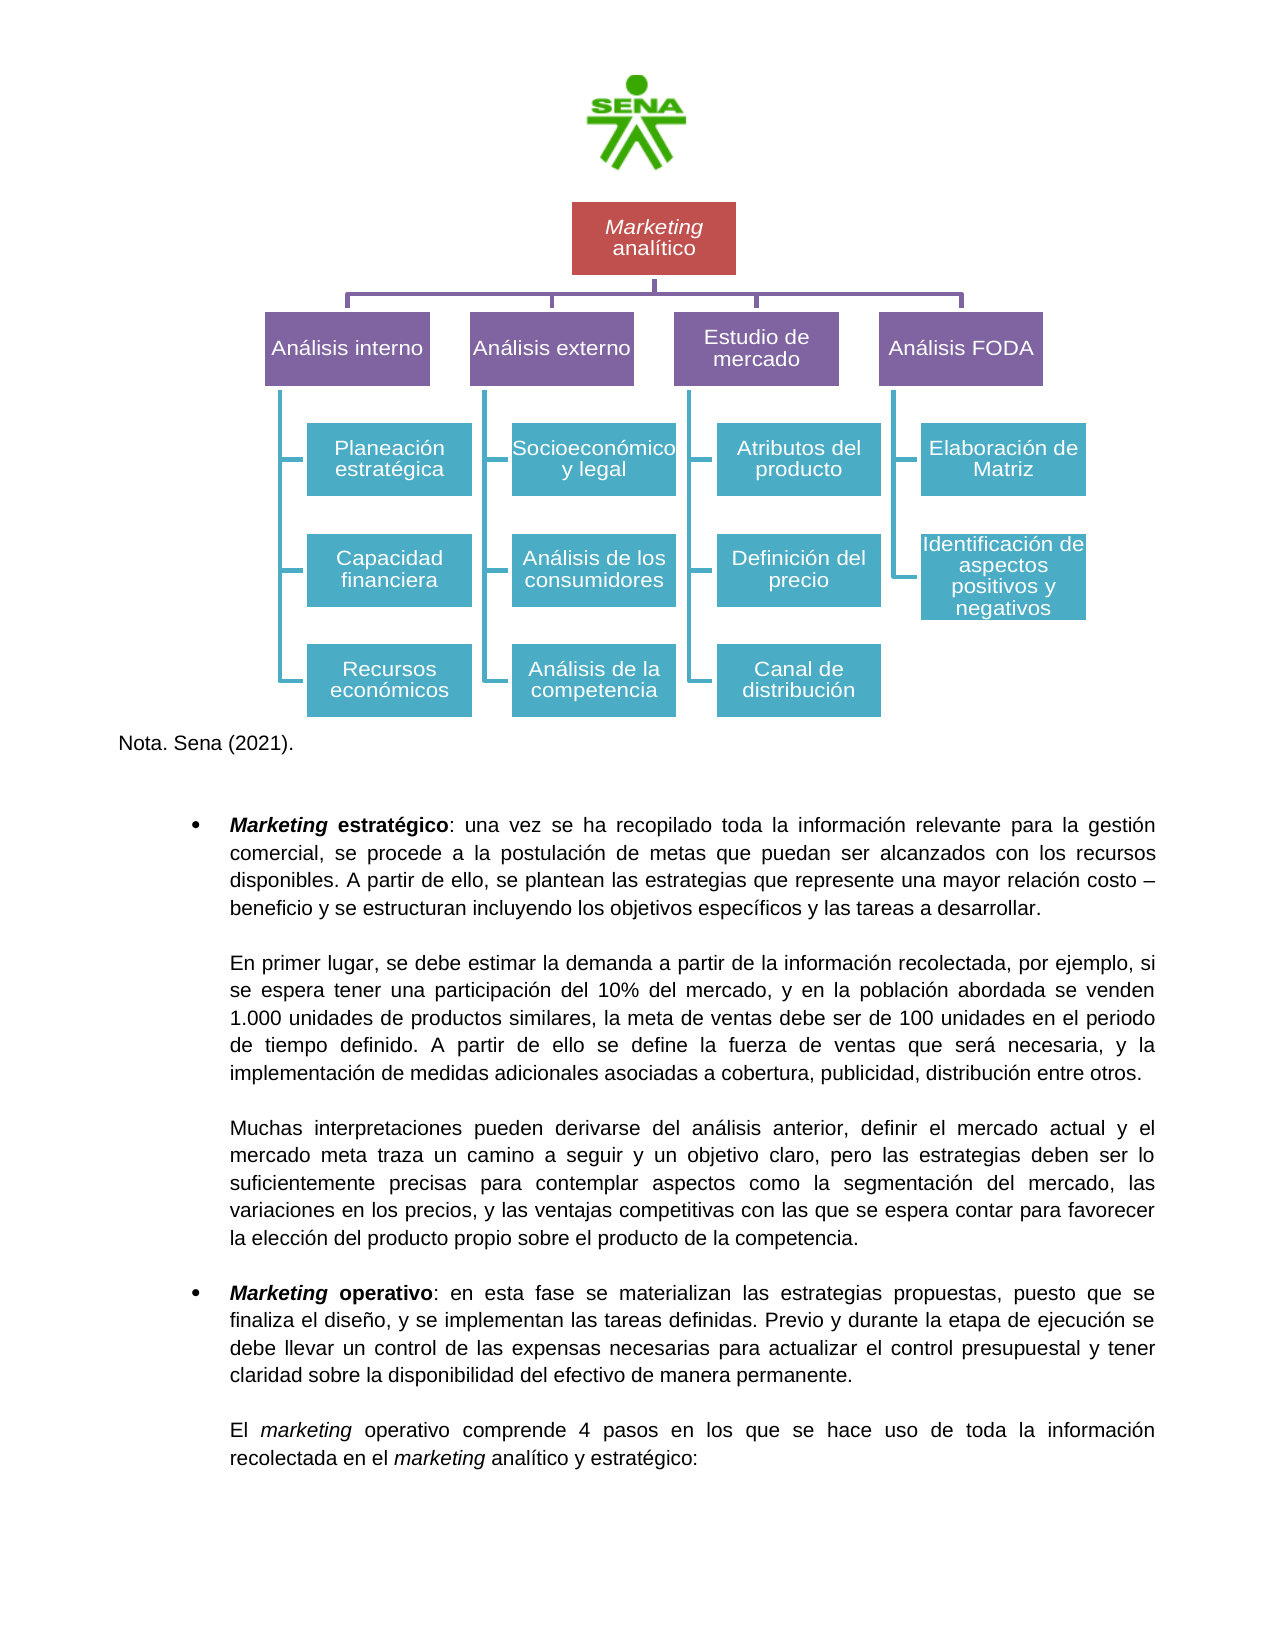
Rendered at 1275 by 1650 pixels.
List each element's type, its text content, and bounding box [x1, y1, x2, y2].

list En primer lugar, se debe estimar la demanda a partir de la información recolectada, por ejemplo, si se espera tener una participación del 10% del mercado, y en la población abordada se venden 1.000 unidades de productos similares, la meta de ventas debe ser de 100 unidades en el periodo de tiempo definido. A partir de ello se define la fuerza de ventas que será necesaria, y la implementación de medidas adicionales asociadas a cobertura, publicidad, distribución entre otros. [229, 950, 1157, 1084]
text Nota. Sena (2021). [118, 730, 1157, 754]
list Marketing operativo: en esta fase se materializan las estrategias propuestas, puesto que se finaliza el diseño, y se implementan las tareas definidas. Previo y durante la etapa de ejecución se debe llevar un control de las expensas necesarias para actualizar el control presupuestal y tener claridad sobre la disponibilidad del efectivo de manera permanente. [192, 1280, 1157, 1387]
list Muchas interpretaciones pueden derivarse del análisis anterior, definir el mercado actual y el mercado meta traza un camino a seguir y un objetivo claro, pero las estrategias deben ser lo suficientemente precisas para contemplar aspectos como la segmentación del mercado, las variaciones en los precios, y las ventajas competitivas con las que se espera contar para favorecer la elección del producto propio sobre el producto de la competencia. [229, 1115, 1157, 1249]
picture [585, 75, 690, 172]
list El marketing operativo comprende 4 pasos en los que se hace uso de toda la información recolectada en el marketing analítico y estratégico: [229, 1418, 1157, 1469]
list Marketing estratégico: una vez se ha recopilado toda la información relevante para la gestión comercial, se procede a la postulación de metas que puedan ser alcanzados con los recursos disponibles. A partir de ello, se plantean las estrategias que represente una mayor relación costo – beneficio y se estructuran incluyendo los objetivos específicos y las tareas a desarrollar. [192, 813, 1157, 919]
